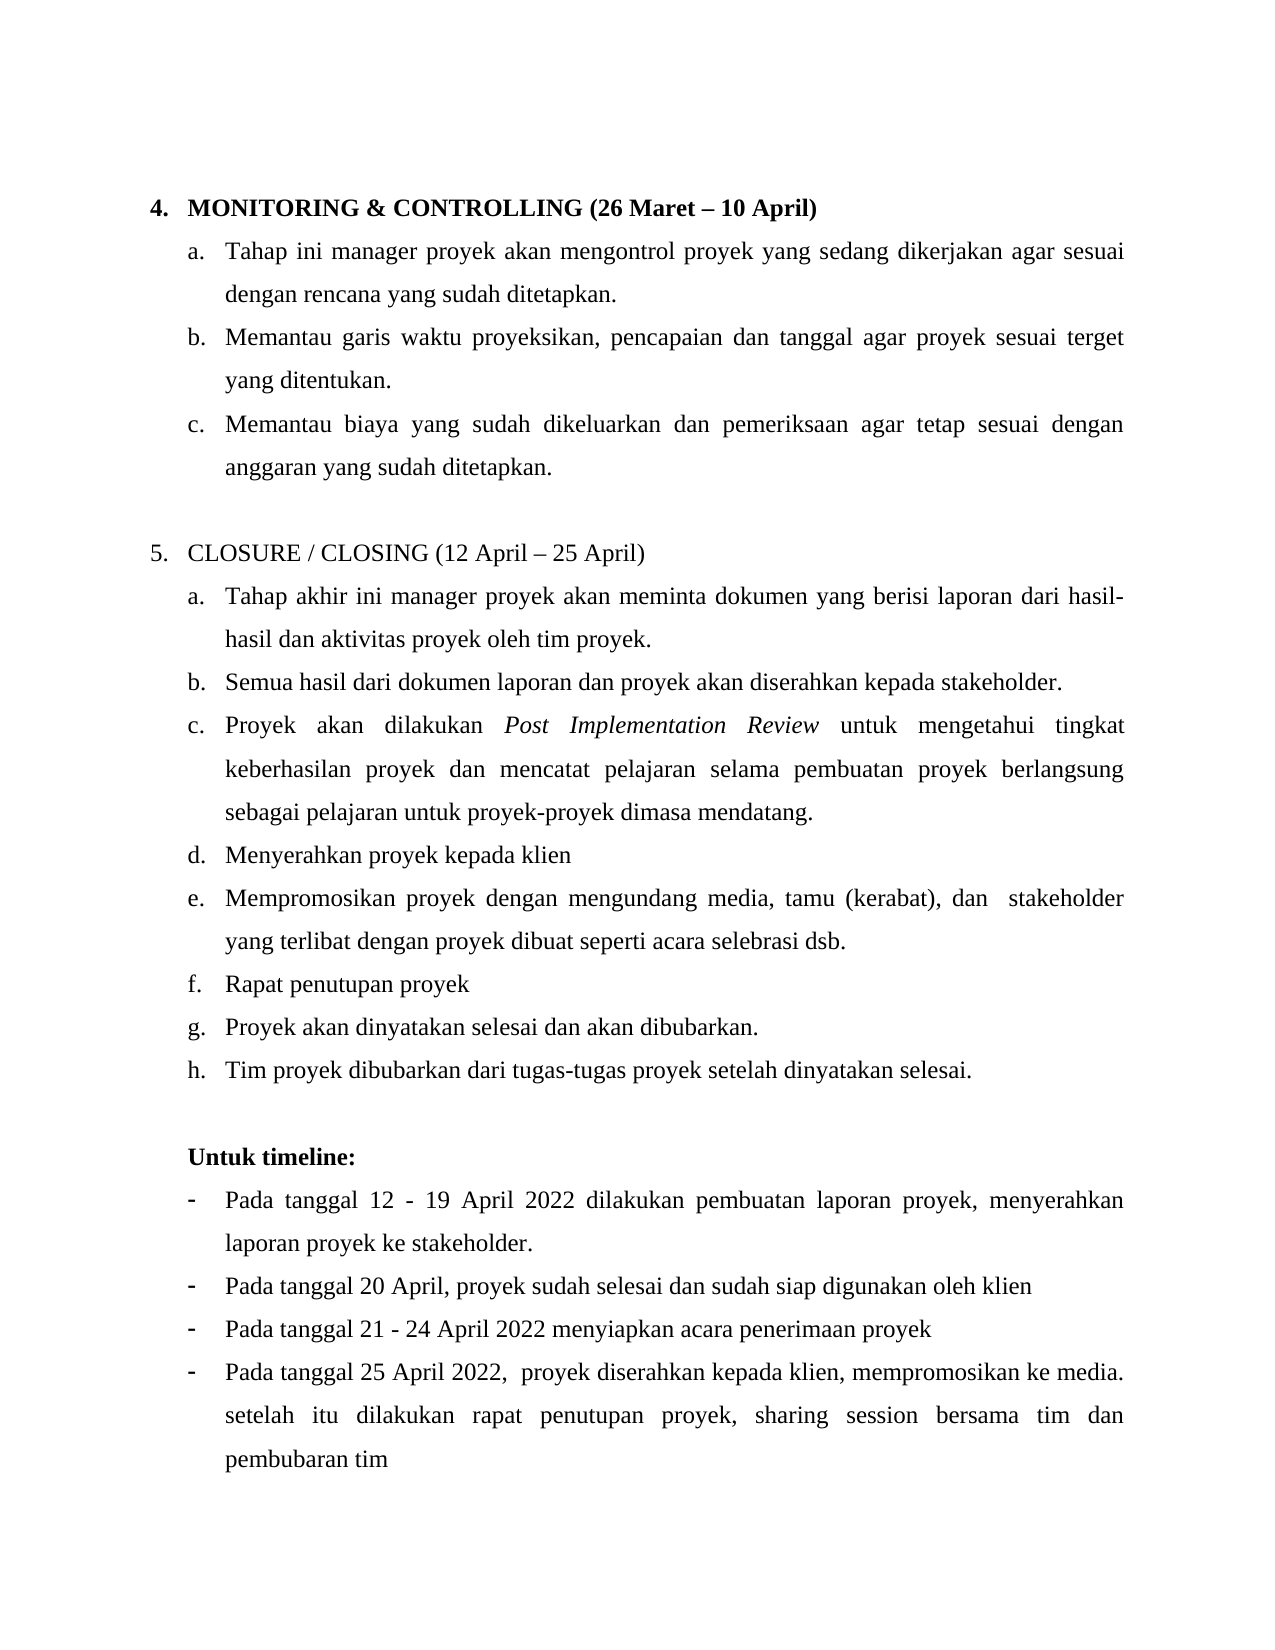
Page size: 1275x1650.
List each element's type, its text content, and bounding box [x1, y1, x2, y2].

list Tim proyek dibubarkan dari tugas-tugas proyek setelah dinyatakan selesai. [187, 1056, 1125, 1084]
list Tahap akhir ini manager proyek akan meminta dokumen yang berisi laporan dari hasil-hasil dan aktivitas proyek oleh tim proyek. [187, 581, 1125, 653]
list Tahap ini manager proyek akan mengontrol proyek yang sedang dikerjakan agar sesuai dengan rencana yang sudah ditetapkan. [187, 236, 1125, 308]
list Memantau biaya yang sudah dikeluarkan dan pemeriksaan agar tetap sesuai dengan anggaran yang sudah ditetapkan. [187, 409, 1125, 481]
list Memantau garis waktu proyeksikan, pencapaian dan tanggal agar proyek sesuai terget yang ditentukan. [187, 322, 1125, 394]
list Pada tanggal 21 - 24 April 2022 menyiapkan acara penerimaan proyek [187, 1314, 1125, 1343]
list Pada tanggal 20 April, proyek sudah selesai dan sudah siap digunakan oleh klien [187, 1271, 1125, 1300]
list Pada tanggal 25 April 2022, proyek diserahkan kepada klien, mempromosikan ke media. setelah itu dilakukan rapat penutupan proyek, sharing session bersama tim dan pembubaran tim [187, 1357, 1125, 1472]
list Proyek akan dinyatakan selesai dan akan dibubarkan. [187, 1012, 1125, 1041]
list Proyek akan dilakukan Post Implementation Review untuk mengetahui tingkat keberhasilan proyek dan mencatat pelajaran selama pembuatan proyek berlangsung sebagai pelajaran untuk proyek-proyek dimasa mendatang. [187, 711, 1125, 826]
list Menyerahkan proyek kepada klien [187, 840, 1125, 869]
list Pada tanggal 12 - 19 April 2022 dilakukan pembuatan laporan proyek, menyerahkan laporan proyek ke stakeholder. [187, 1185, 1125, 1257]
list Mempromosikan proyek dengan mengundang media, tamu (kerabat), dan stakeholder yang terlibat dengan proyek dibuat seperti acara selebrasi dsb. [187, 883, 1125, 955]
list Untuk timeline: [187, 1142, 1125, 1171]
list Semua hasil dari dokumen laporan dan proyek akan diserahkan kepada stakeholder. [187, 667, 1125, 696]
list CLOSURE / CLOSING (12 April – 25 April) [150, 538, 1125, 567]
list Rapat penutupan proyek [187, 969, 1125, 998]
list MONITORING & CONTROLLING (26 Maret – 10 April) [150, 193, 1125, 222]
